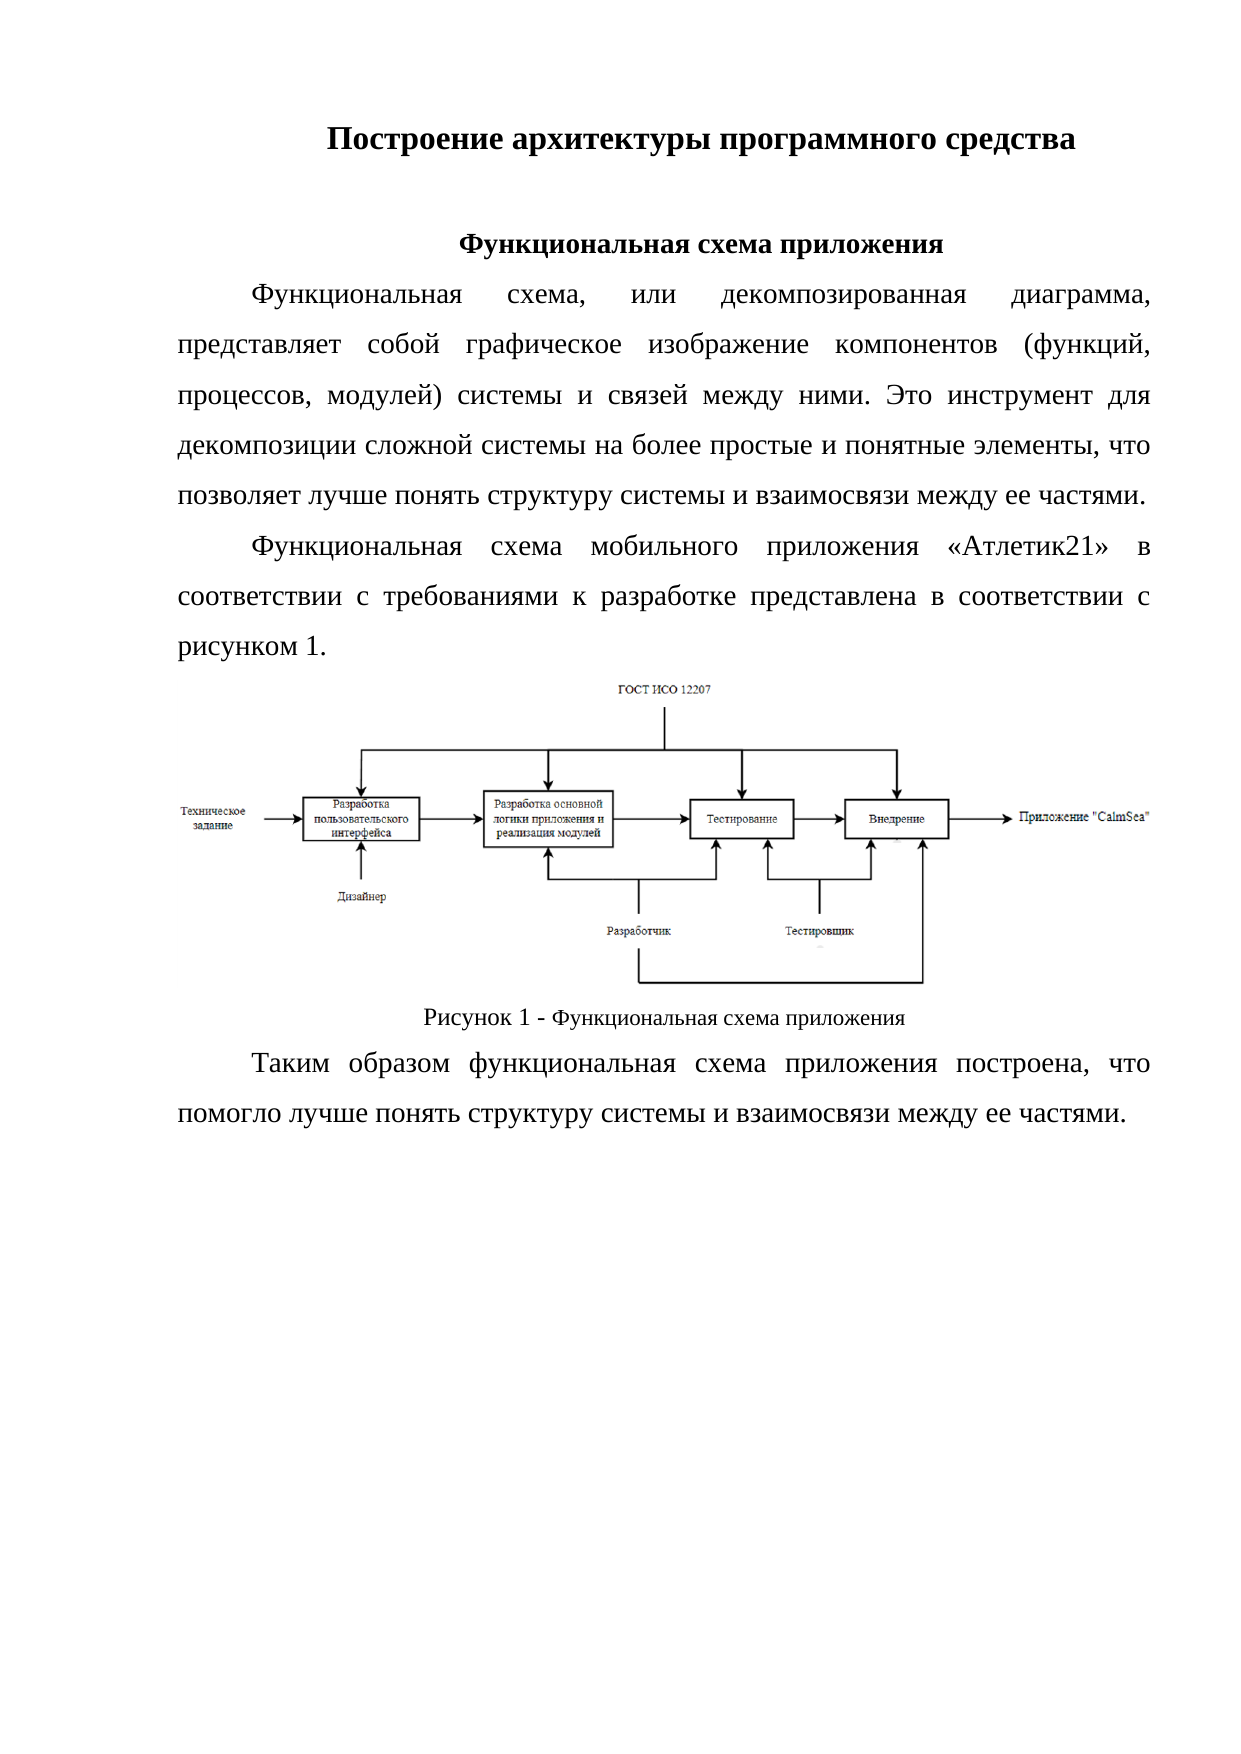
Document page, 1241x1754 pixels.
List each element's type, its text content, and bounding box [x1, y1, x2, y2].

list Построение архитектуры программного средства [177, 118, 1152, 156]
text Таким образом функциональная схема приложения построена, что помогло лучше понять структуру системы и взаимосвязи между ее частями. [177, 1045, 1152, 1129]
list Функциональная схема, или декомпозированная диаграмма, представляет собой графическое изображение компонентов (функций, процессов, модулей) системы и связей между ними. Это инструмент для декомпозиции сложной системы на более простые и понятные элементы, что позволяет лучше понять структуру системы и взаимосвязи между ее частями. [177, 276, 1152, 511]
list Функциональная схема приложения [177, 226, 1152, 259]
list Функциональная схема мобильного приложения «Атлетик21» в соответствии с требованиями к разработке представлена в соответствии с рисунком 1. [177, 528, 1152, 662]
picture [177, 678, 1152, 988]
list Рисунок 1 - Функциональная схема приложения [177, 1002, 1152, 1031]
